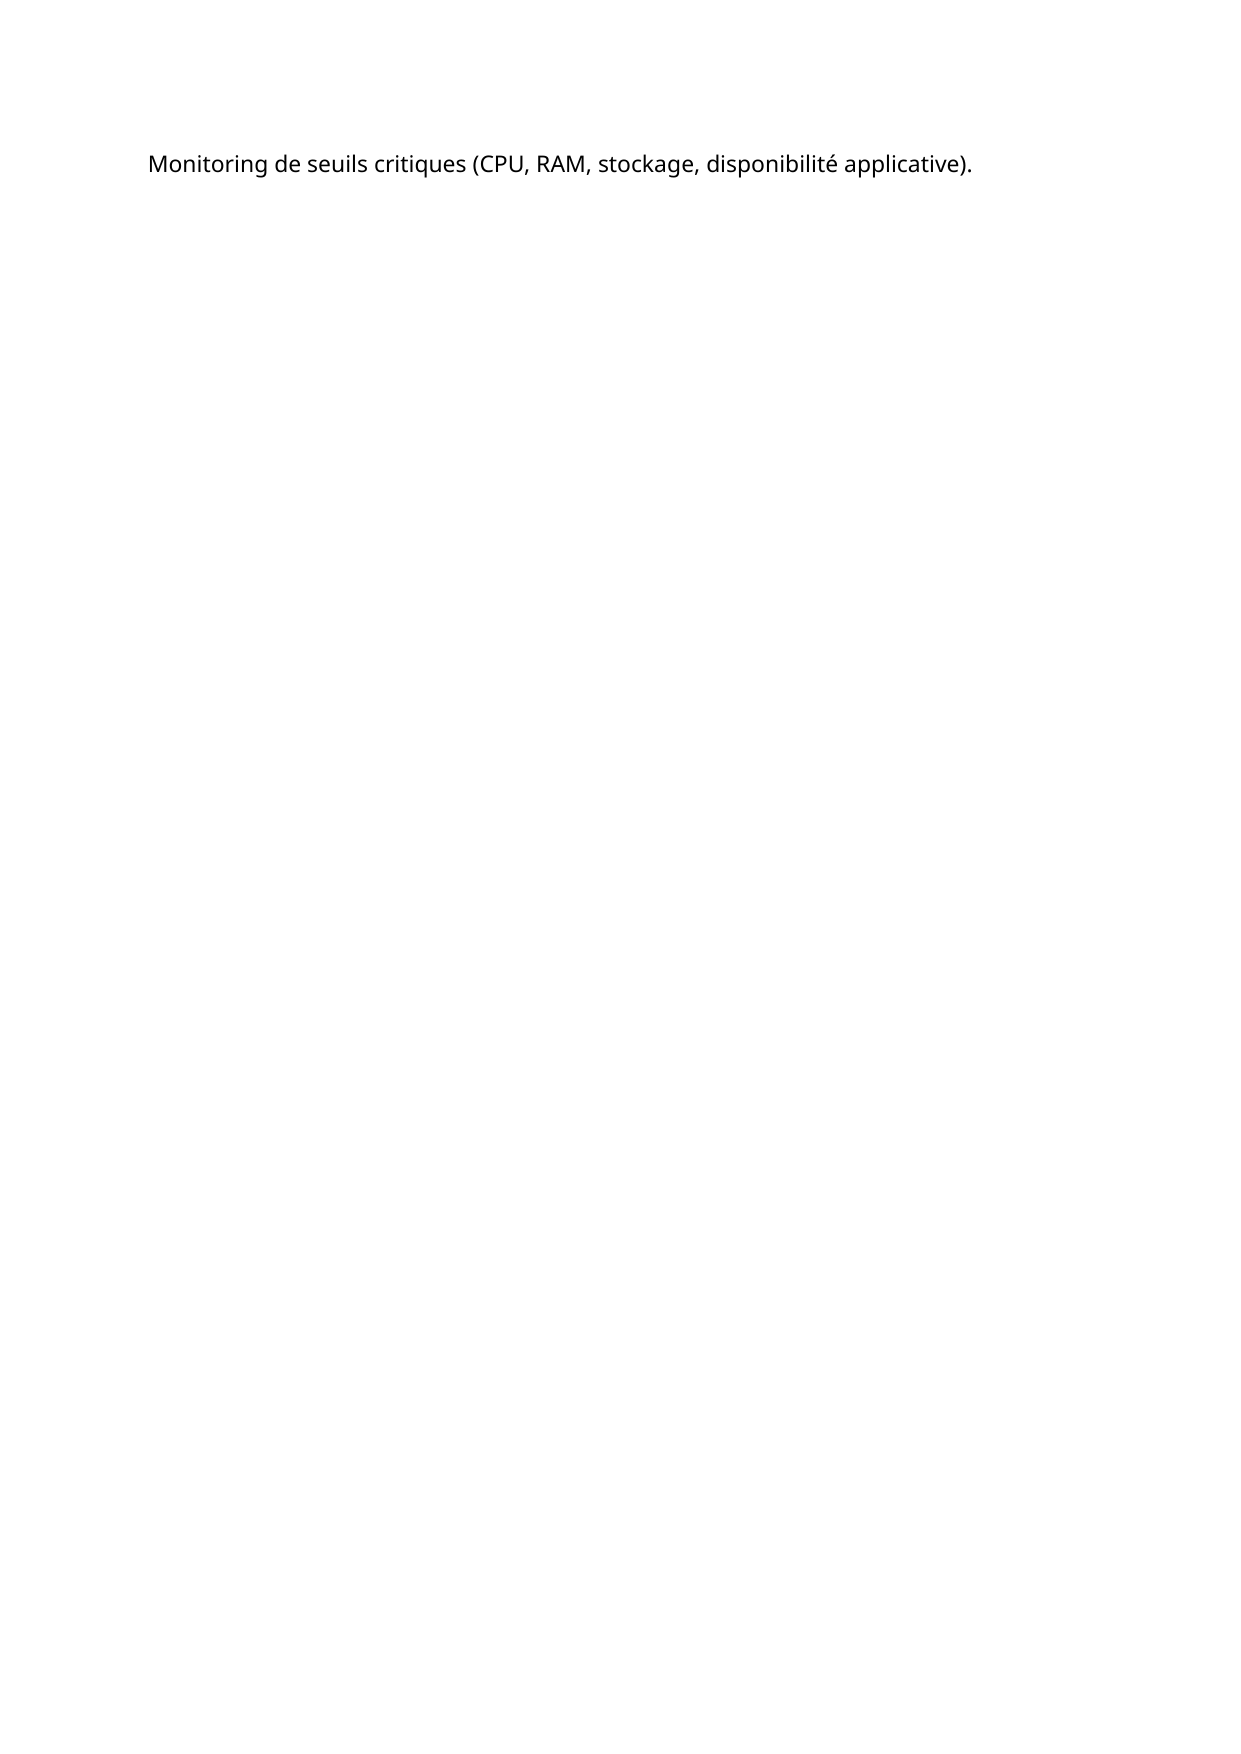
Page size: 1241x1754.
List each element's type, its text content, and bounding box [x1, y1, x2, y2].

text Monitoring de seuils critiques (CPU, RAM, stockage, disponibilité applicative). [148, 148, 1093, 179]
